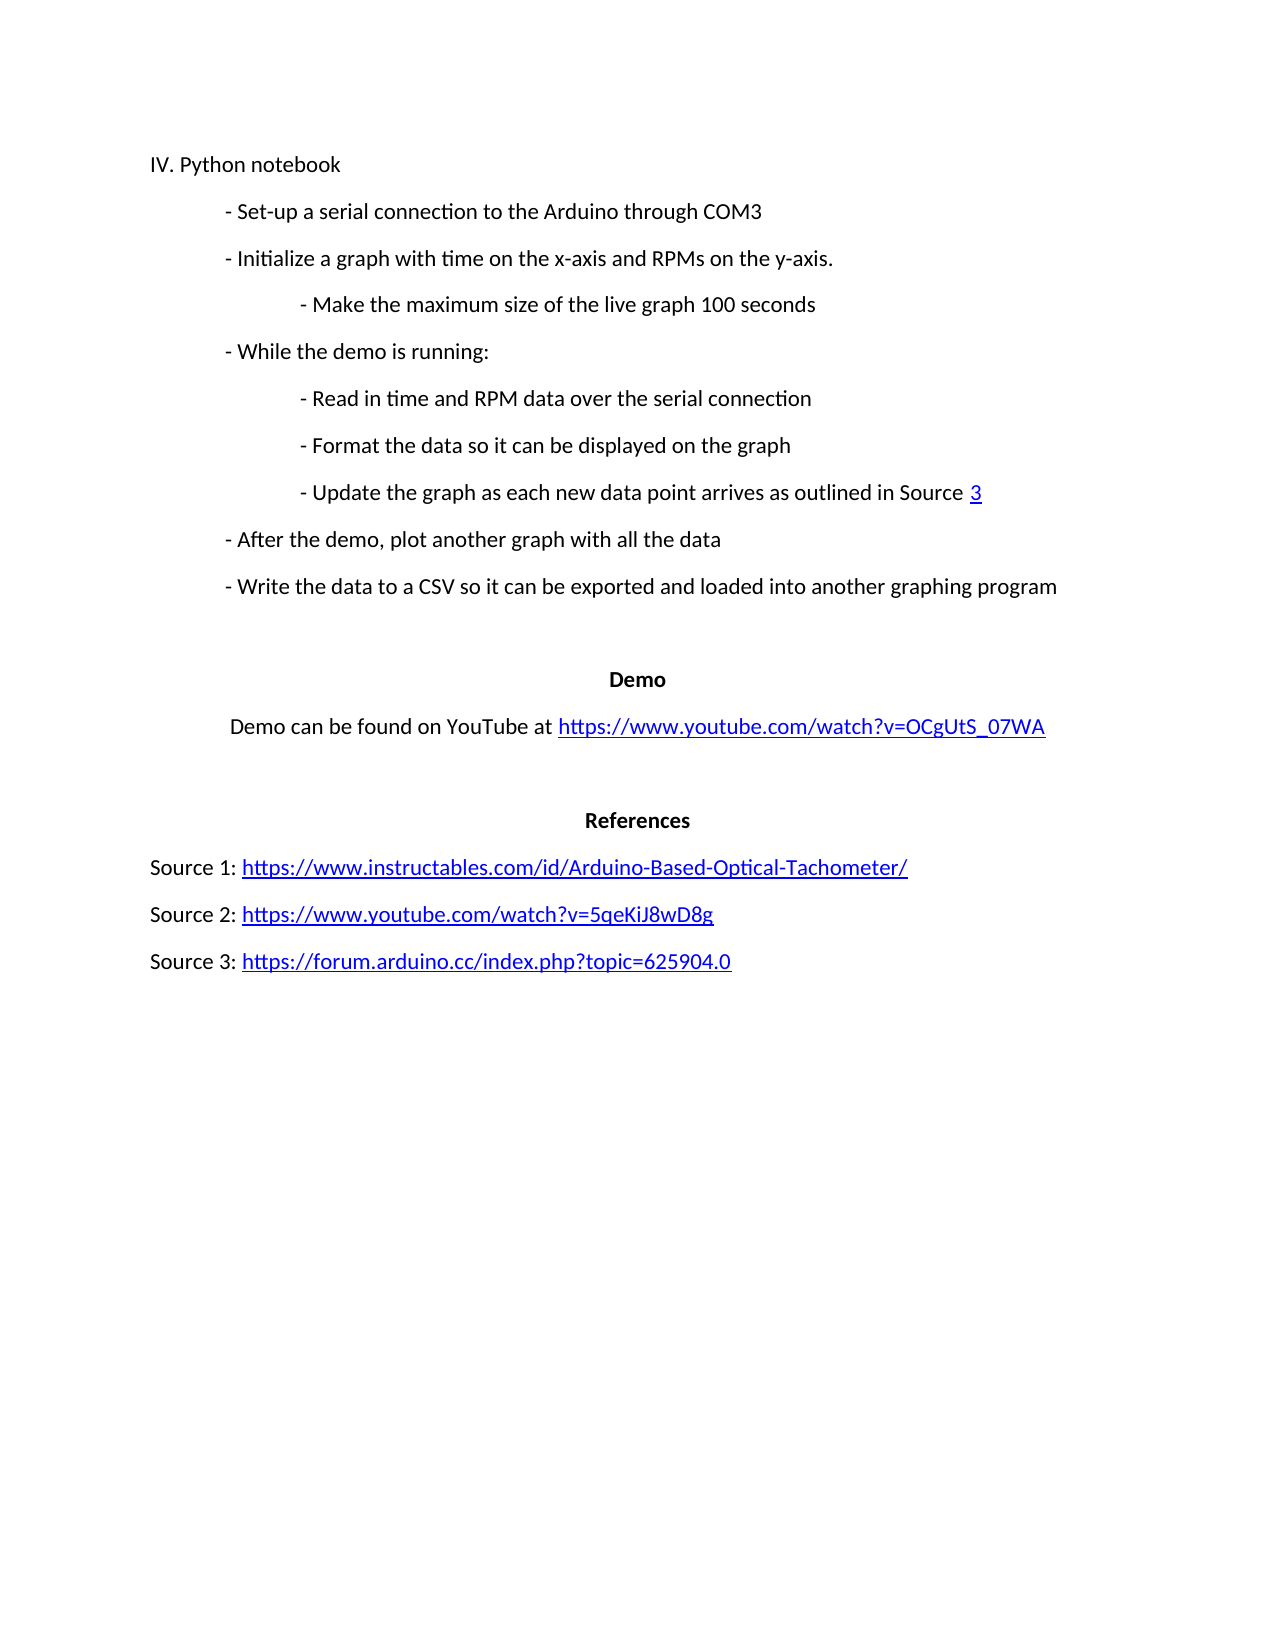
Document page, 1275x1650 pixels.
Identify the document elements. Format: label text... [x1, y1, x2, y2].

text - Format the data so it can be displayed on the graph [150, 431, 1125, 459]
text - Read in time and RPM data over the serial connection [150, 384, 1125, 412]
text Demo [150, 666, 1125, 694]
text - After the demo, plot another graph with all the data [150, 525, 1125, 553]
text References [150, 806, 1125, 834]
text IV. Python notebook [150, 150, 1125, 178]
text Source 2: https://www.youtube.com/watch?v=5qeKiJ8wD8g [150, 900, 1125, 928]
text - Set-up a serial connection to the Arduino through COM3 [150, 197, 1125, 225]
text Demo can be found on YouTube at https://www.youtube.com/watch?v=OCgUtS_07WA [150, 712, 1125, 741]
text - While the demo is running: [150, 337, 1125, 366]
text - Write the data to a CSV so it can be exported and loaded into another graphing program [150, 572, 1125, 600]
text Source 3: https://forum.arduino.cc/index.php?topic=625904.0 [150, 947, 1125, 975]
text - Initialize a graph with time on the x-axis and RPMs on the y-axis. [150, 244, 1125, 272]
text - Make the maximum size of the live graph 100 seconds [150, 291, 1125, 319]
text Source 1: https://www.instructables.com/id/Arduino-Based-Optical-Tachometer/ [150, 853, 1125, 881]
text - Update the graph as each new data point arrives as outlined in Source 3 [150, 478, 1125, 506]
